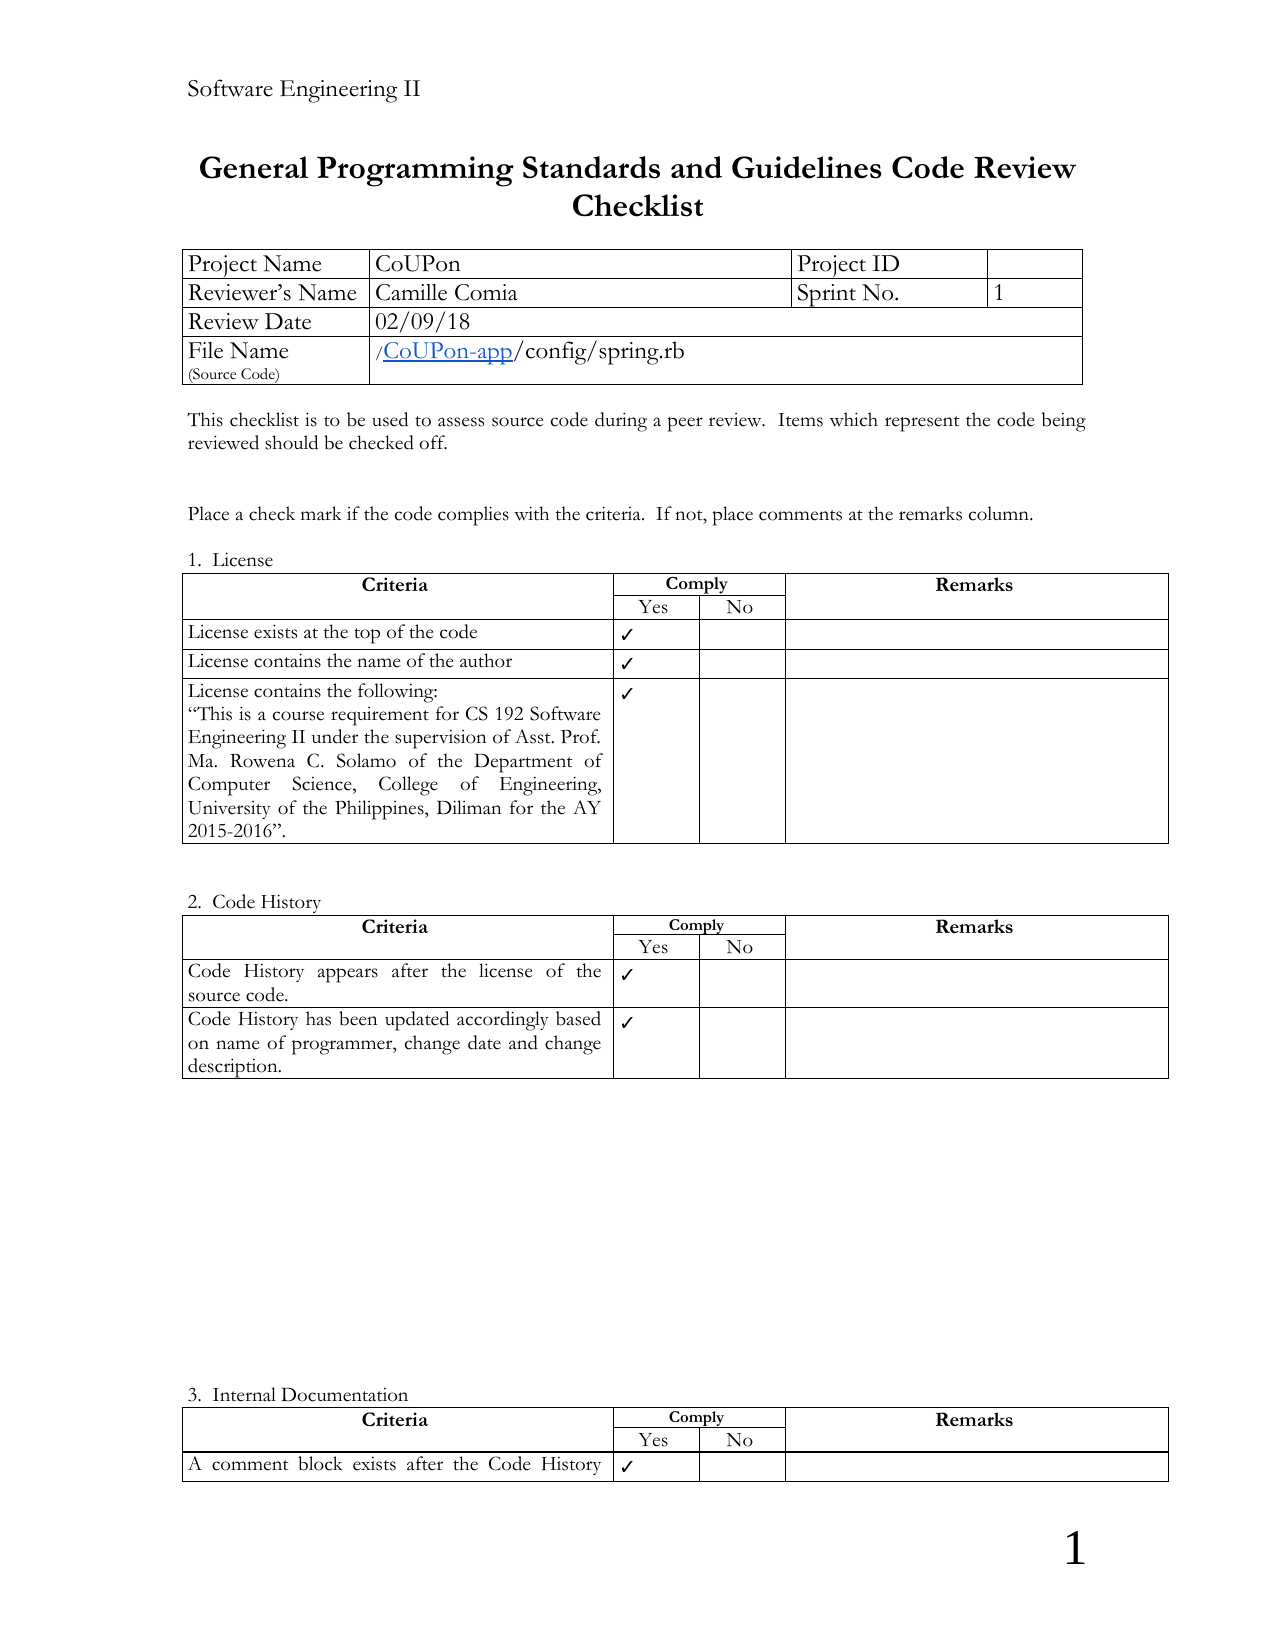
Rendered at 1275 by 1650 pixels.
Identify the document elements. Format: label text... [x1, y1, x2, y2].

table_cell [700, 679, 785, 843]
text 3. Internal Documentation [187, 1384, 1087, 1407]
table_cell File Name (Source Code) [183, 337, 369, 384]
table_header Comply [614, 574, 785, 594]
table_cell License contains the name of the author [183, 650, 613, 678]
table_cell [786, 960, 1168, 1007]
table_cell [700, 1453, 785, 1481]
table_header Comply [614, 916, 785, 934]
table_cell 02/09/18 [370, 308, 1082, 336]
table_header CoUPon [370, 250, 791, 278]
table_cell Sprint No. [792, 279, 987, 307]
table_cell ✓ [614, 620, 699, 648]
table_header Criteria [183, 574, 613, 619]
table_cell Yes [614, 1428, 699, 1451]
table_cell Code History has been updated accordingly based on name of programmer, change date and change description. [183, 1008, 613, 1078]
table_header Remarks [786, 574, 1168, 619]
table_cell ✓ [614, 960, 699, 1007]
table_cell Yes [614, 596, 699, 619]
table_cell [786, 1453, 1168, 1481]
table_cell ✓ [614, 1008, 699, 1078]
table_header Project ID [792, 250, 987, 278]
table_cell ✓ [614, 1453, 699, 1481]
table_header [988, 250, 1082, 278]
table_header Criteria [183, 916, 613, 959]
table_cell [700, 620, 785, 648]
table_cell [700, 1008, 785, 1078]
table_cell No [700, 596, 785, 619]
table_header Criteria [183, 1408, 613, 1451]
table_cell Yes [614, 935, 699, 959]
table_cell No [700, 935, 785, 959]
table_cell 1 [988, 279, 1082, 307]
table_cell Code History appears after the license of the source code. [183, 960, 613, 1007]
table_header Comply [614, 1408, 785, 1427]
table_cell [700, 960, 785, 1007]
text 2. Code History [187, 891, 1087, 914]
table_cell No [700, 1428, 785, 1451]
table_cell Review Date [183, 308, 369, 336]
table_cell [786, 650, 1168, 678]
table_cell [700, 650, 785, 678]
table_cell License contains the following: “This is a course requirement for CS 192 Software Engineering II under the supervision of Asst. Prof. Ma. Rowena C. Solamo of the Department of Computer Science, College of Engineering, University of the Philippines, Diliman for the AY 2015-2016”. [183, 679, 613, 843]
table_cell Reviewer’s Name [183, 279, 369, 307]
table_cell /CoUPon-app/config/spring.rb [370, 337, 1082, 384]
table_cell ✓ [614, 650, 699, 678]
table_cell Camille Comia [370, 279, 791, 307]
table_header Project Name [183, 250, 369, 278]
text 1. License [187, 549, 1087, 572]
table_cell [786, 679, 1168, 843]
table_header Remarks [786, 916, 1168, 959]
table_cell License exists at the top of the code [183, 620, 613, 648]
table_header Remarks [786, 1408, 1168, 1451]
text This checklist is to be used to assess source code during a peer review. Items which represent the code being reviewed should be checked off. [187, 408, 1087, 455]
table_cell ✓ [614, 679, 699, 843]
table_cell [786, 1008, 1168, 1078]
table_cell [786, 620, 1168, 648]
text General Programming Standards and Guidelines Code Review Checklist [187, 150, 1087, 225]
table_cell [183, 1453, 613, 1481]
text Place a check mark if the code complies with the criteria. If not, place comments at the remarks column. [187, 502, 1087, 526]
